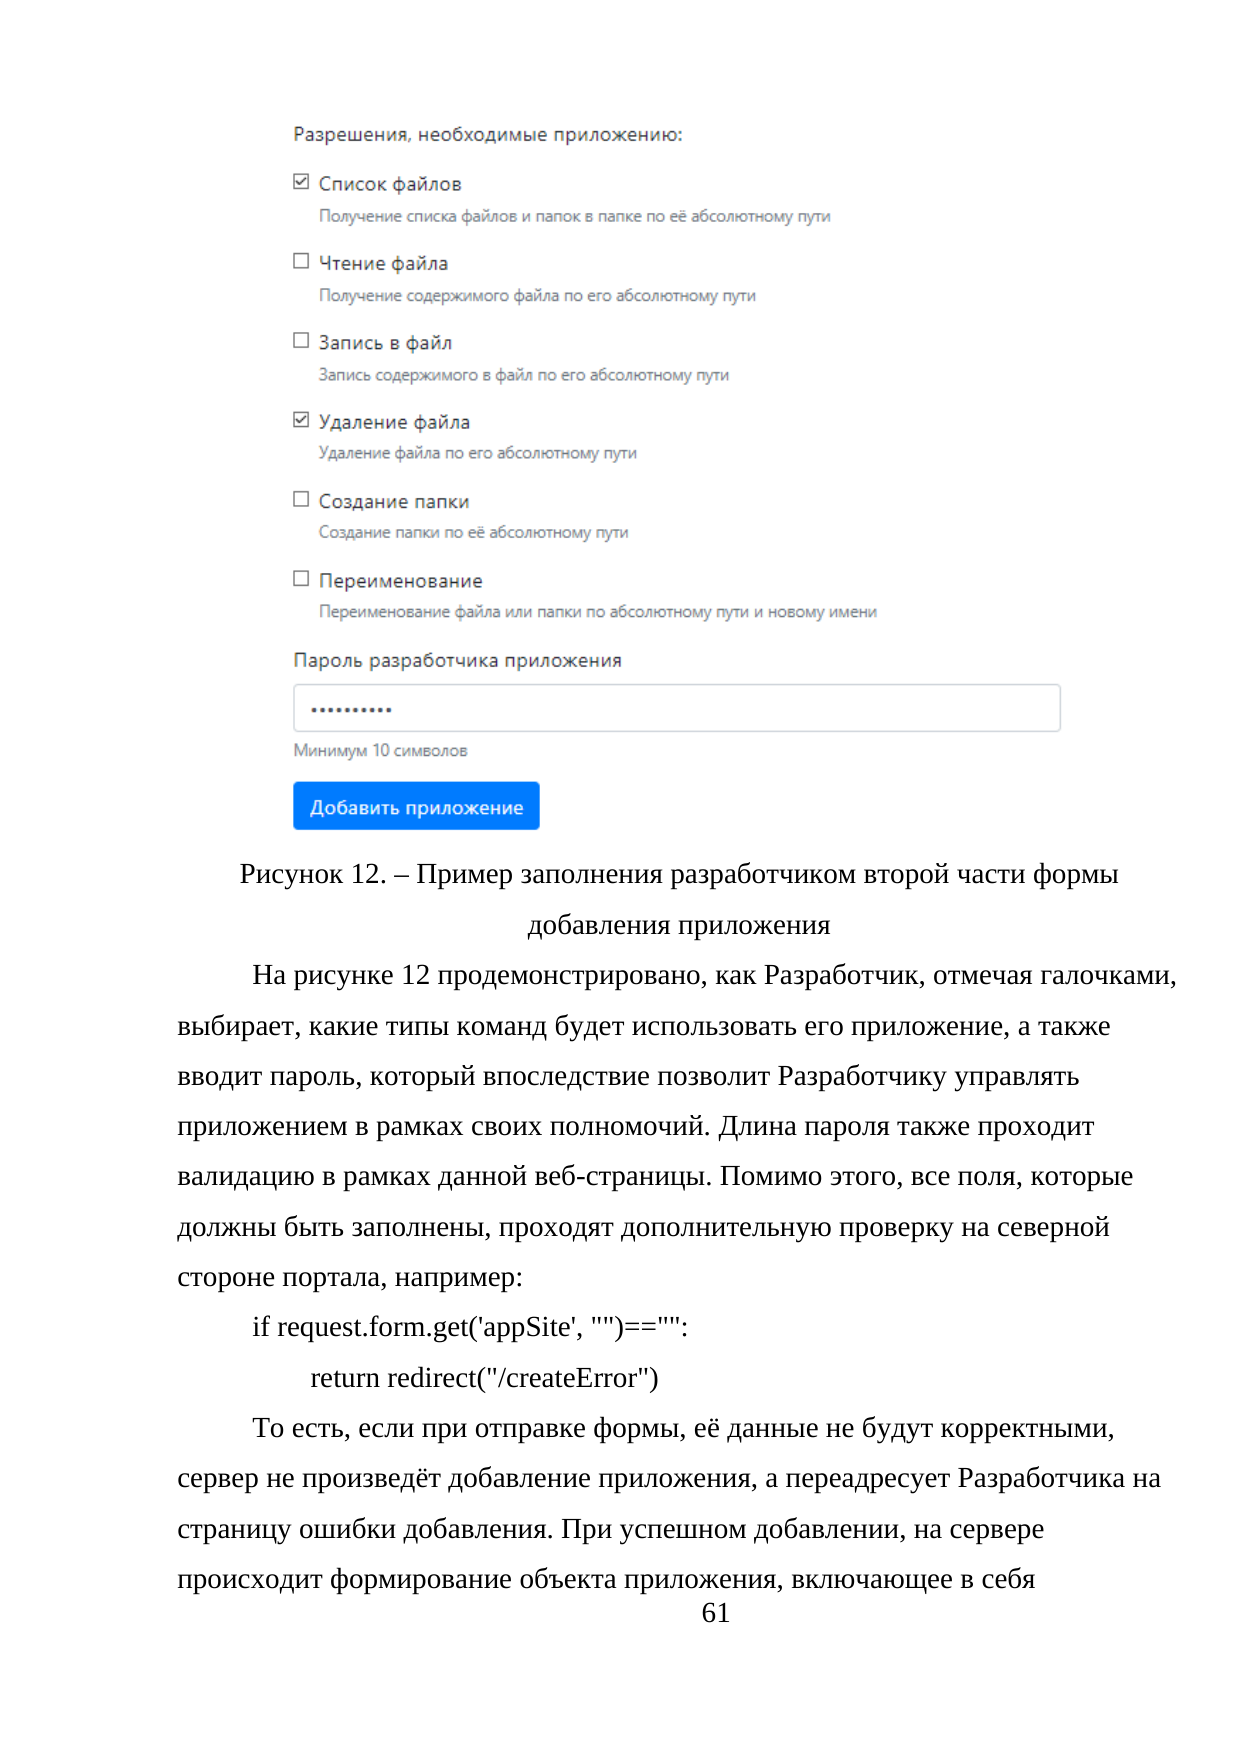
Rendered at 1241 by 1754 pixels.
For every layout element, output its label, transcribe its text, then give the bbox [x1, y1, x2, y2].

text На рисунке 12 продемонстрировано, как Разработчик, отмечая галочками, выбирает, какие типы команд будет использовать его приложение, а также вводит пароль, который впоследствие позволит Разработчику управлять приложением в рамках своих полномочий. Длина пароля также проходит валидацию в рамках данной веб-страницы. Помимо этого, все поля, которые должны быть заполнены, проходят дополнительную проверку на северной стороне портала, например: [177, 957, 1181, 1293]
picture [285, 118, 1074, 840]
text if request.form.get('appSite', "")=="": [177, 1309, 1181, 1343]
text return redirect("/createError") [177, 1360, 1181, 1393]
text Рисунок 12. – Пример заполнения разработчиком второй части формы добавления приложения [177, 857, 1181, 941]
